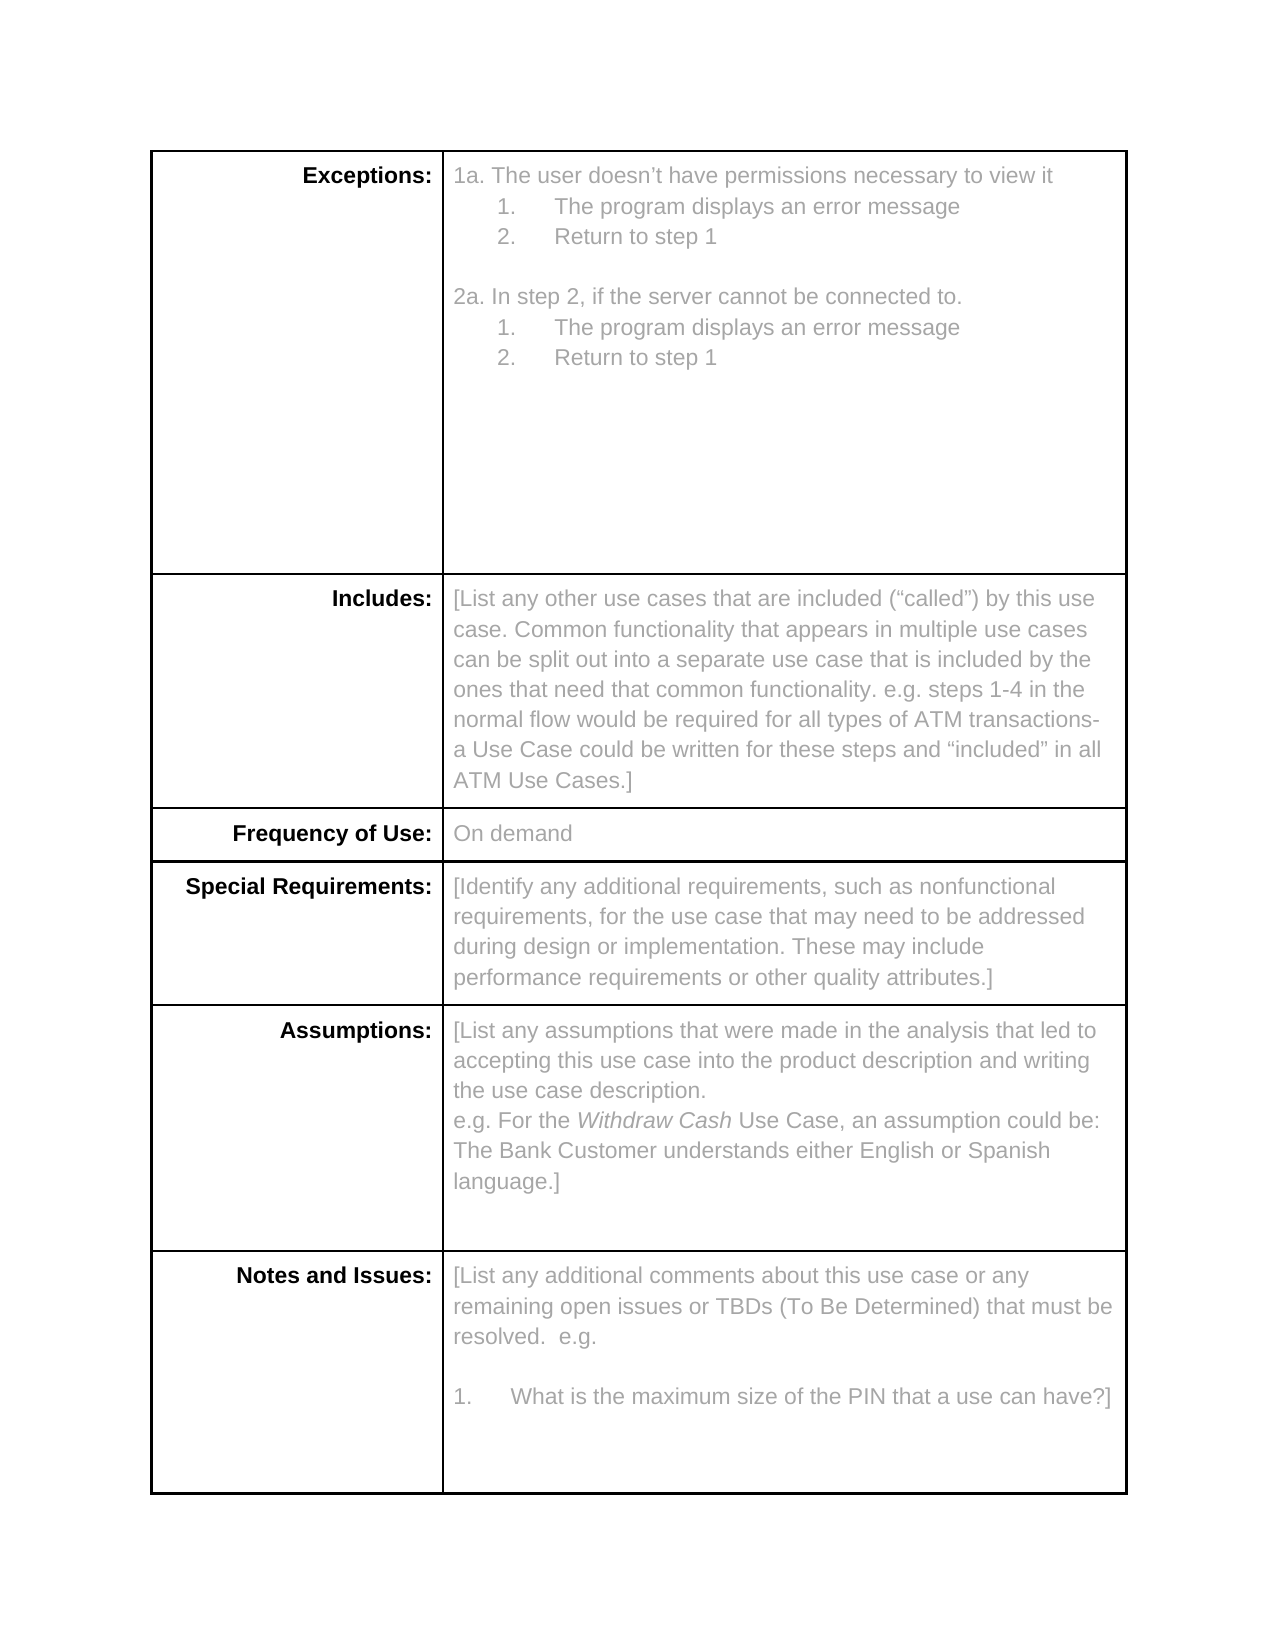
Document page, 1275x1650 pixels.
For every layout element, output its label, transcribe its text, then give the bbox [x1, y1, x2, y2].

table_cell Includes: [153, 575, 442, 807]
table_cell 1a. The user doesn’t have permissions necessary to view it 1. The program displays an error message 2. Return to step 1 2a. In step 2, if the server cannot be connected to. 1. The program displays an error message 2. Return to step 1 [444, 152, 1125, 573]
table_cell [Identify any additional requirements, such as nonfunctional requirements, for the use case that may need to be addressed during design or implementation. These may include performance requirements or other quality attributes.] [444, 863, 1125, 1004]
table_cell [List any other use cases that are included (“called”) by this use case. Common functionality that appears in multiple use cases can be split out into a separate use case that is included by the ones that need that common functionality. e.g. steps 1-4 in the normal flow would be required for all types of ATM transactions- a Use Case could be written for these steps and “included” in all ATM Use Cases.] [444, 575, 1125, 807]
table_cell Notes and Issues: [153, 1252, 442, 1492]
table_cell On demand [444, 809, 1125, 860]
table_cell Frequency of Use: [153, 809, 442, 860]
table_cell [List any additional comments about this use case or any remaining open issues or TBDs (To Be Determined) that must be resolved. e.g. 1. What is the maximum size of the PIN that a use can have?] [444, 1252, 1125, 1492]
table_cell Assumptions: [153, 1006, 442, 1250]
table_cell Exceptions: [153, 152, 442, 573]
table_cell [List any assumptions that were made in the analysis that led to accepting this use case into the product description and writing the use case description. e.g. For the Withdraw Cash Use Case, an assumption could be: The Bank Customer understands either English or Spanish language.] [444, 1006, 1125, 1250]
table_cell Special Requirements: [153, 863, 442, 1004]
